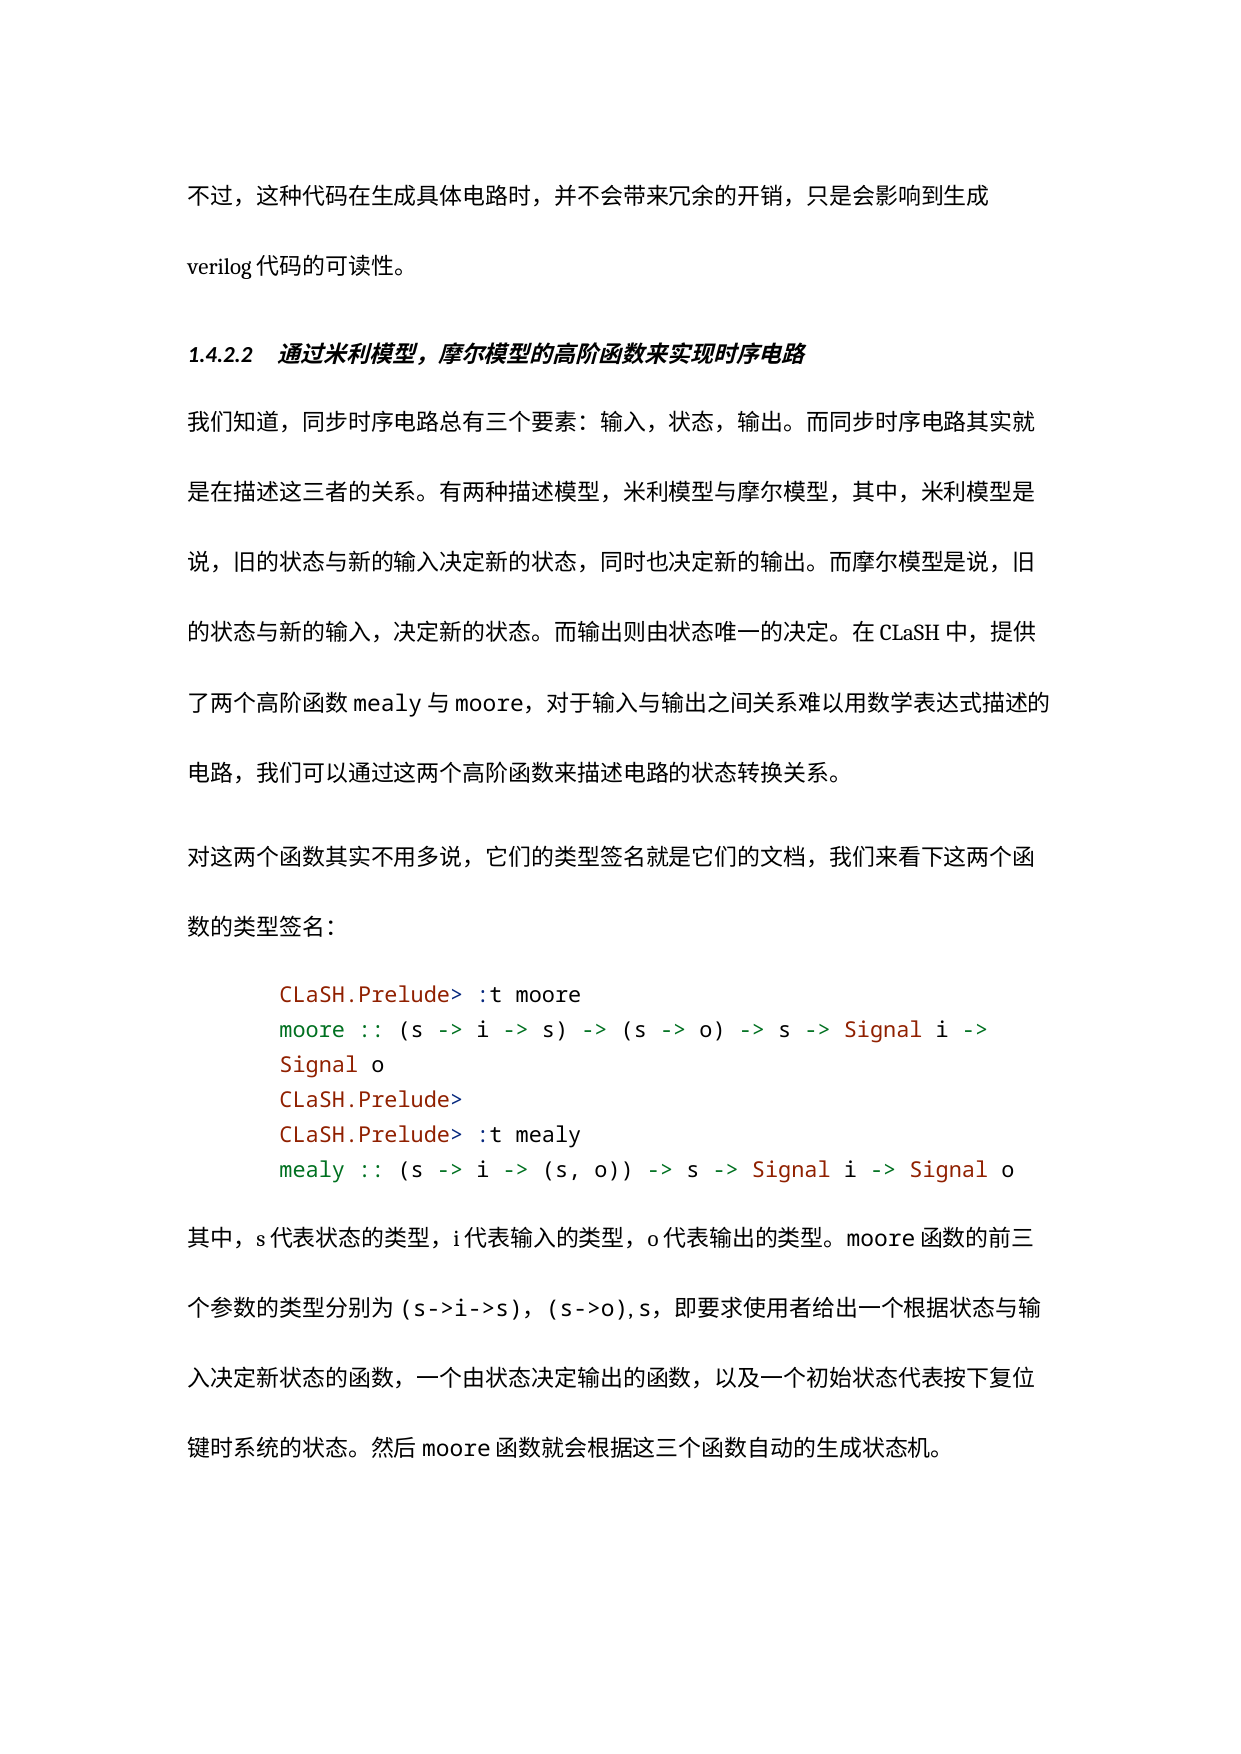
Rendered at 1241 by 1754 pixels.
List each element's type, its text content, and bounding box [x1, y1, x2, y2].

text 对这两个函数其实不用多说，它们的类型签名就是它们的文档，我们来看下这两个函数的类型签名： [187, 823, 1053, 958]
subtitle 通过米利模型，摩尔模型的高阶函数来实现时序电路 [187, 321, 1053, 386]
text 其中，s代表状态的类型，i代表输入的类型，o代表输出的类型。moore函数的前三个参数的类型分别为 (s->i->s)，(s->o), s，即要求使用者给出一个根据状态与输入决定新状态的函数，一个由状态决定输出的函数，以及一个初始状态代表按下复位键时系统的状态。然后 moore函数就会根据这三个函数自动的生成状态机。 [187, 1204, 1053, 1479]
text 不过，这种代码在生成具体电路时，并不会带来冗余的开销，只是会影响到生成 verilog 代码的可读性。 [187, 162, 1053, 297]
text 我们知道，同步时序电路总有三个要素：输入，状态，输出。而同步时序电路其实就是在描述这三者的关系。有两种描述模型，米利模型与摩尔模型，其中，米利模型是说，旧的状态与新的输入决定新的状态，同时也决定新的输出。而摩尔模型是说，旧的状态与新的输入，决定新的状态。而输出则由状态唯一的决定。在CLaSH中，提供了两个高阶函数 mealy 与 moore，对于输入与输出之间关系难以用数学表达式描述的电路，我们可以通过这两个高阶函数来描述电路的状态转换关系。 [187, 388, 1053, 804]
text CLaSH.Prelude> :t moore moore :: (s -> i -> s) -> (s -> o) -> s -> Signal i -> Signal o CLaSH.Prelude> CLaSH.Prelude> :t mealy mealy :: (s -> i -> (s, o)) -> s -> Signal i -> Signal o [279, 977, 1053, 1185]
